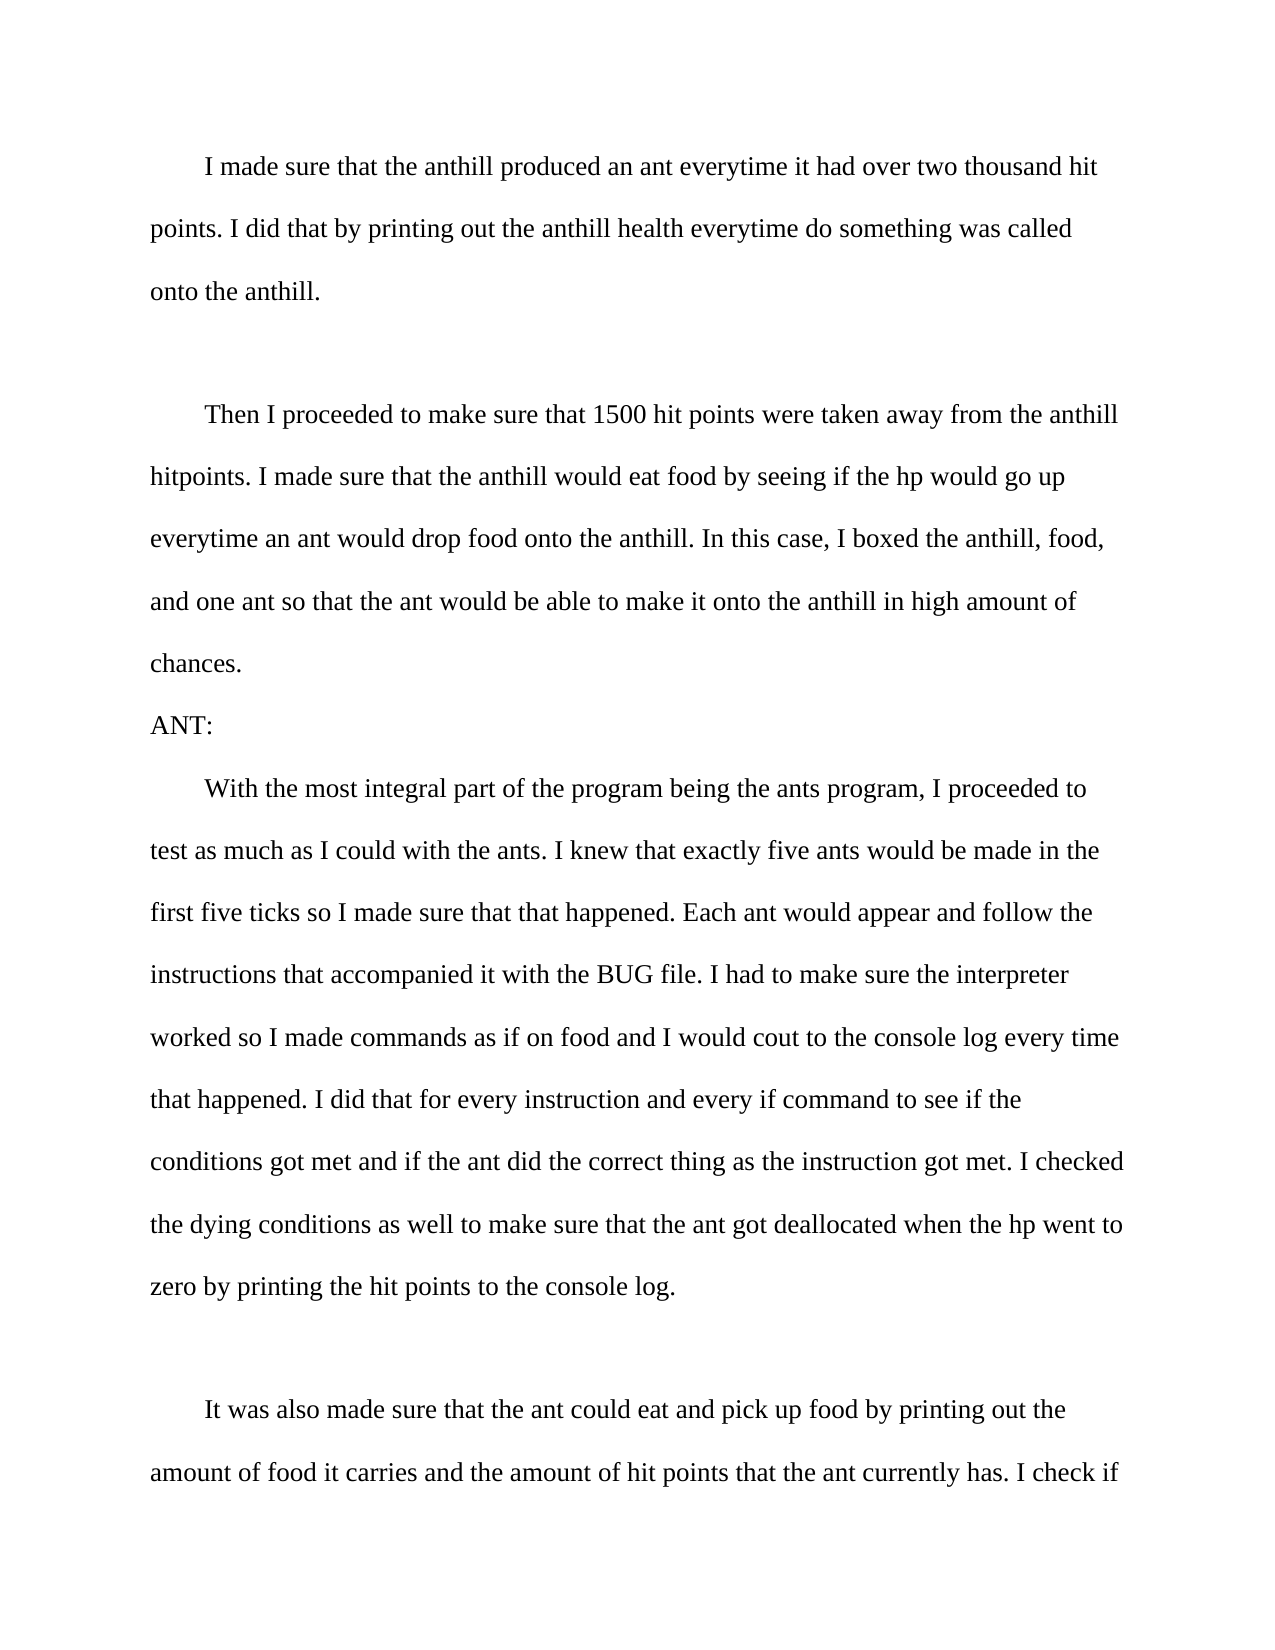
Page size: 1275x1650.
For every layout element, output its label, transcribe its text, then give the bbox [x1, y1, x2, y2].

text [150, 1393, 1125, 1487]
text ANT: [150, 709, 1125, 741]
text With the most integral part of the program being the ants program, I proceeded to test as much as I could with the ants. I knew that exactly five ants would be made in the first five ticks so I made sure that that happened. Each ant would appear and follow the instructions that accompanied it with the BUG file. I had to make sure the interpreter worked so I made commands as if on food and I would cout to the console log every time that happened. I did that for every instruction and every if command to see if the conditions got met and if the ant did the correct thing as the instruction got met. I checked the dying conditions as well to make sure that the ant got deallocated when the hp went to zero by printing the hit points to the console log. [150, 772, 1125, 1301]
text Then I proceeded to make sure that 1500 hit points were taken away from the anthill hitpoints. I made sure that the anthill would eat food by seeing if the hp would go up everytime an ant would drop food onto the anthill. In this case, I boxed the anthill, food, and one ant so that the ant would be able to make it onto the anthill in high amount of chances. [150, 398, 1125, 678]
text I made sure that the anthill produced an ant everytime it had over two thousand hit points. I did that by printing out the anthill health everytime do something was called onto the anthill. [150, 150, 1125, 306]
